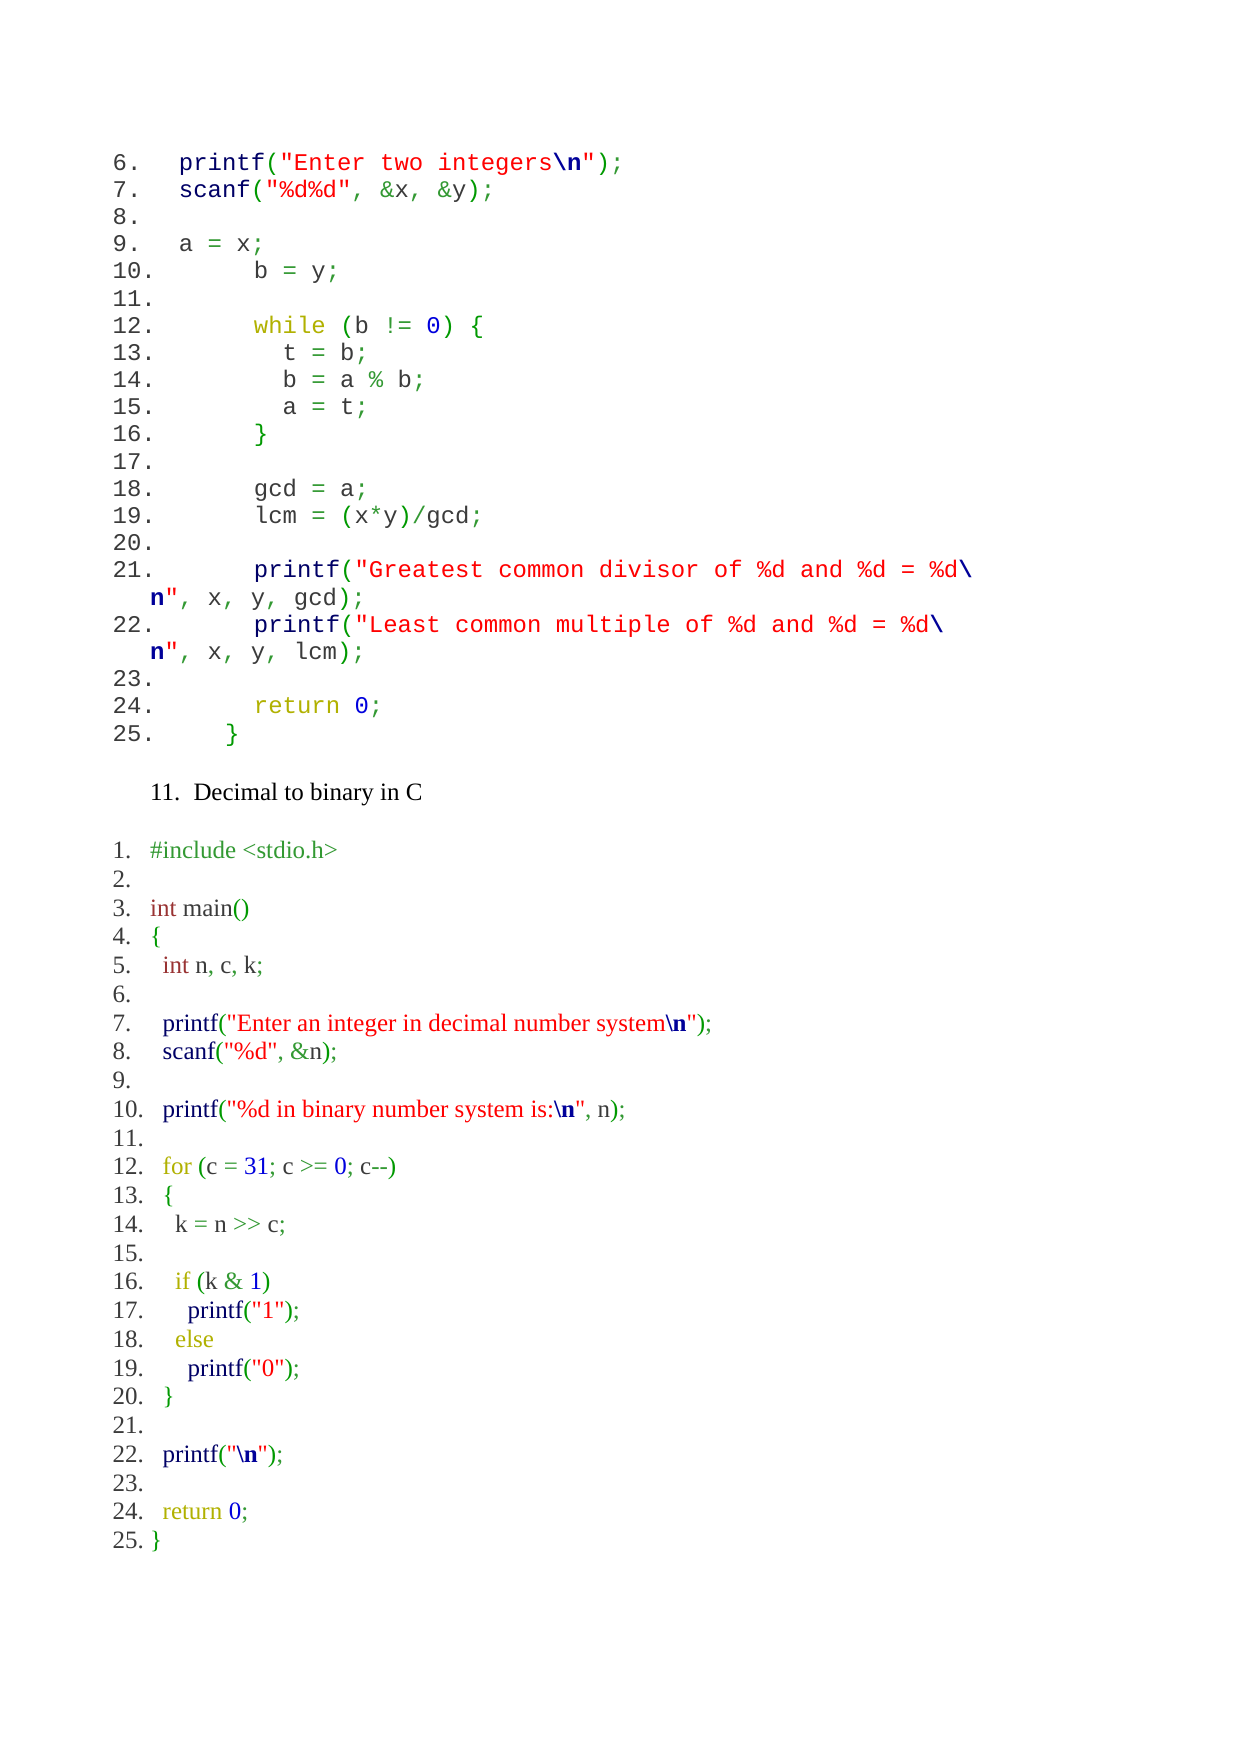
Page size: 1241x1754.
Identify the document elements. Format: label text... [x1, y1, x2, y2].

list { [112, 1180, 1090, 1209]
list { [112, 921, 1090, 950]
list b = y; [112, 259, 1090, 286]
list for (c = 31; c >= 0; c--) [112, 1151, 1090, 1180]
subtitle 11. Decimal to binary in C [150, 777, 1090, 806]
list printf("\n"); [112, 1439, 1090, 1468]
list printf("%d in binary number system is:\n", n); [112, 1094, 1090, 1123]
list } [112, 1525, 1090, 1554]
list #include <stdio.h> [112, 835, 1090, 864]
list } [112, 721, 1090, 748]
list gcd = a; [112, 476, 1090, 503]
list int n, c, k; [112, 950, 1090, 979]
list printf("0"); [112, 1353, 1090, 1381]
list return 0; [112, 694, 1090, 721]
list printf("Least common multiple of %d and %d = %d\n", x, y, lcm); [112, 612, 1090, 667]
list printf("1"); [112, 1295, 1090, 1324]
list else [112, 1324, 1090, 1353]
list k = n >> c; [112, 1209, 1090, 1238]
list a = x; [112, 232, 1090, 259]
list } [112, 422, 1090, 449]
list return 0; [112, 1496, 1090, 1525]
list printf("Enter two integers\n"); [112, 150, 1090, 177]
list int main() [112, 893, 1090, 921]
list while (b != 0) { [112, 313, 1090, 340]
list printf("Greatest common divisor of %d and %d = %d\n", x, y, gcd); [112, 558, 1090, 612]
list t = b; [112, 340, 1090, 367]
list scanf("%d%d", &x, &y); [112, 177, 1090, 204]
list lcm = (x*y)/gcd; [112, 503, 1090, 531]
list a = t; [112, 395, 1090, 422]
list } [112, 1381, 1090, 1410]
list printf("Enter an integer in decimal number system\n"); [112, 1008, 1090, 1036]
list scanf("%d", &n); [112, 1036, 1090, 1065]
list if (k & 1) [112, 1266, 1090, 1295]
list b = a % b; [112, 367, 1090, 395]
